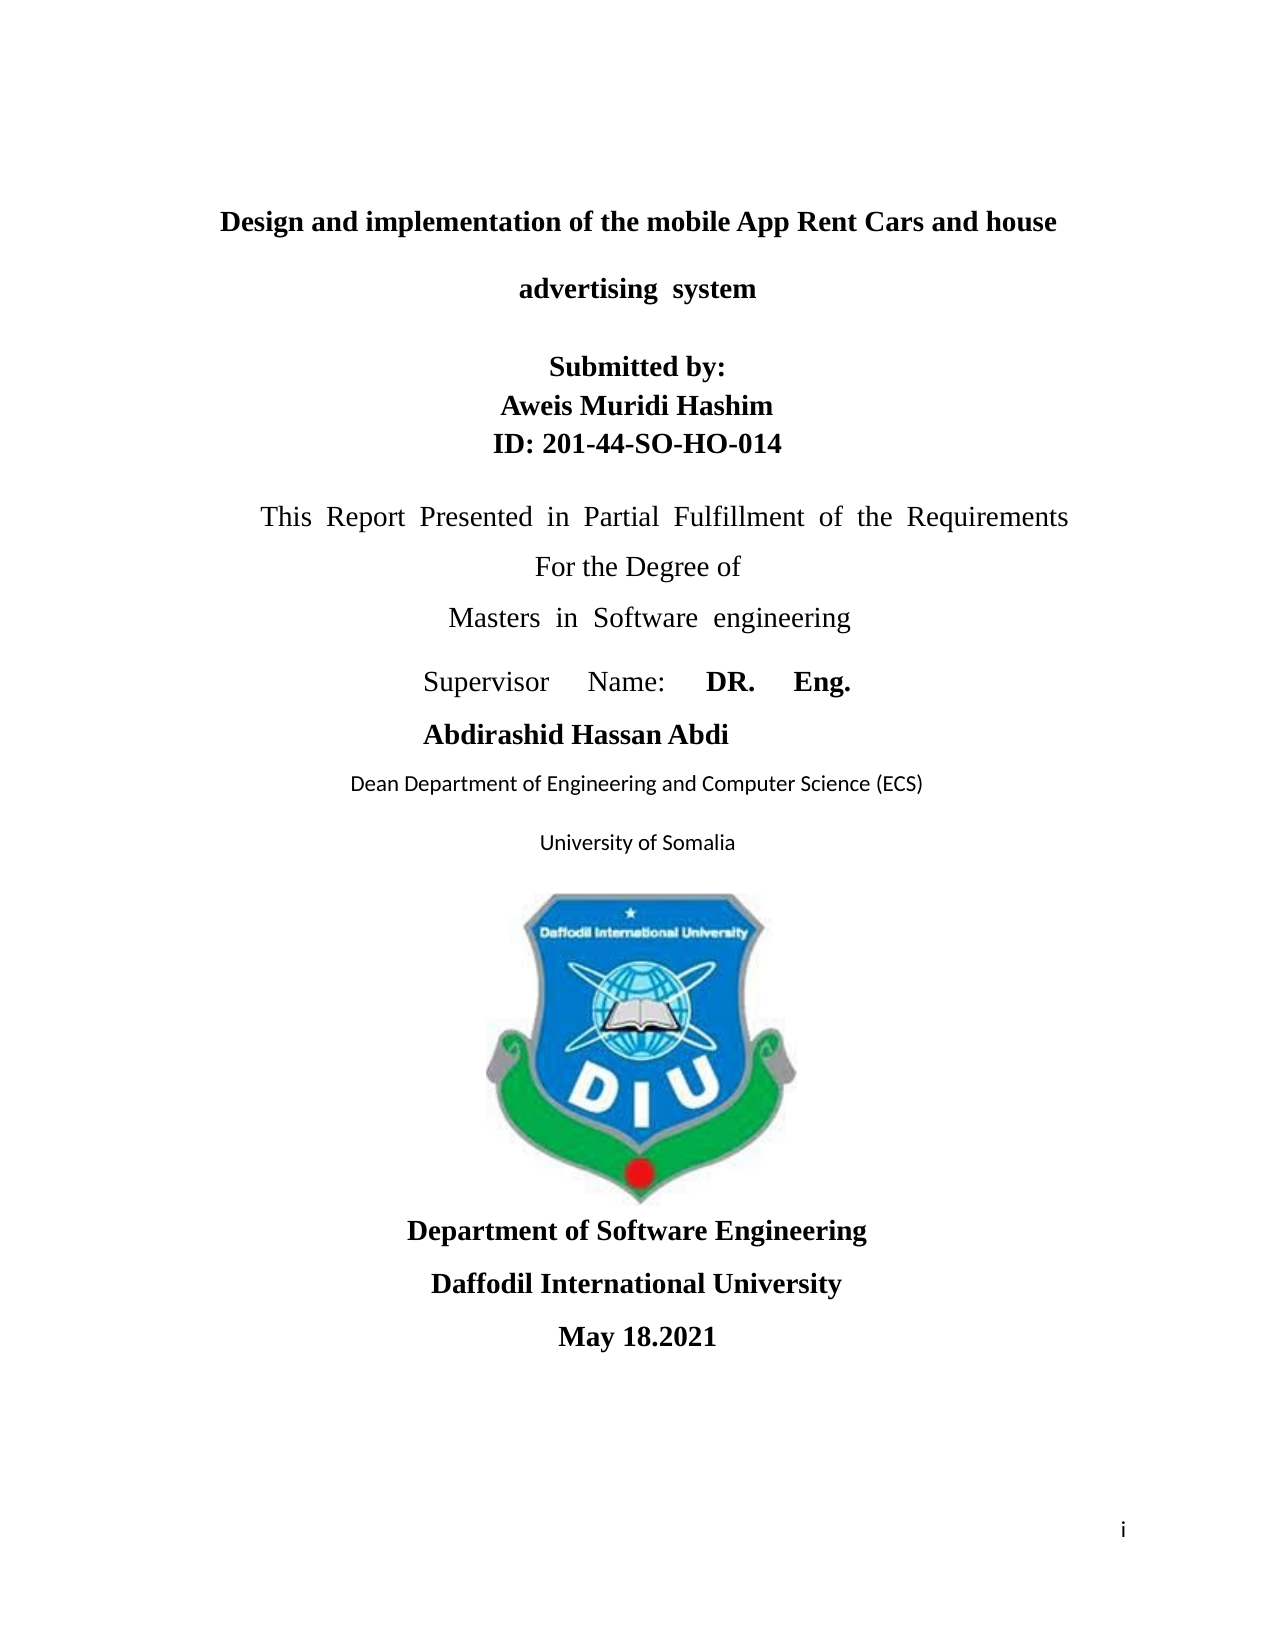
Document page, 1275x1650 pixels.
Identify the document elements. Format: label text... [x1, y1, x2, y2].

text University of Somalia [150, 828, 1125, 856]
text This Report Presented in Partial Fulfillment of the Requirements For the Degree of [260, 499, 1070, 583]
picture [485, 893, 798, 1206]
text Masters in Software engineering Supervisor Name: DR. Eng. Abdirashid Hassan Abdi [423, 600, 851, 751]
text Department of Software Engineering [223, 1213, 1051, 1247]
text Aweis Muridi Hashim [223, 388, 1050, 421]
text May 18.2021 [223, 1319, 1052, 1353]
text Design and implementation of the mobile App Rent Cars and house [150, 204, 1057, 237]
text ID: 201-44-SO-HO-014 [223, 426, 1051, 460]
text Daffodil International University [223, 1266, 1050, 1299]
text Submitted by: [223, 349, 1052, 383]
text Dean Department of Engineering and Computer Science (ECS) [350, 769, 1126, 797]
text advertising system [223, 271, 1052, 305]
